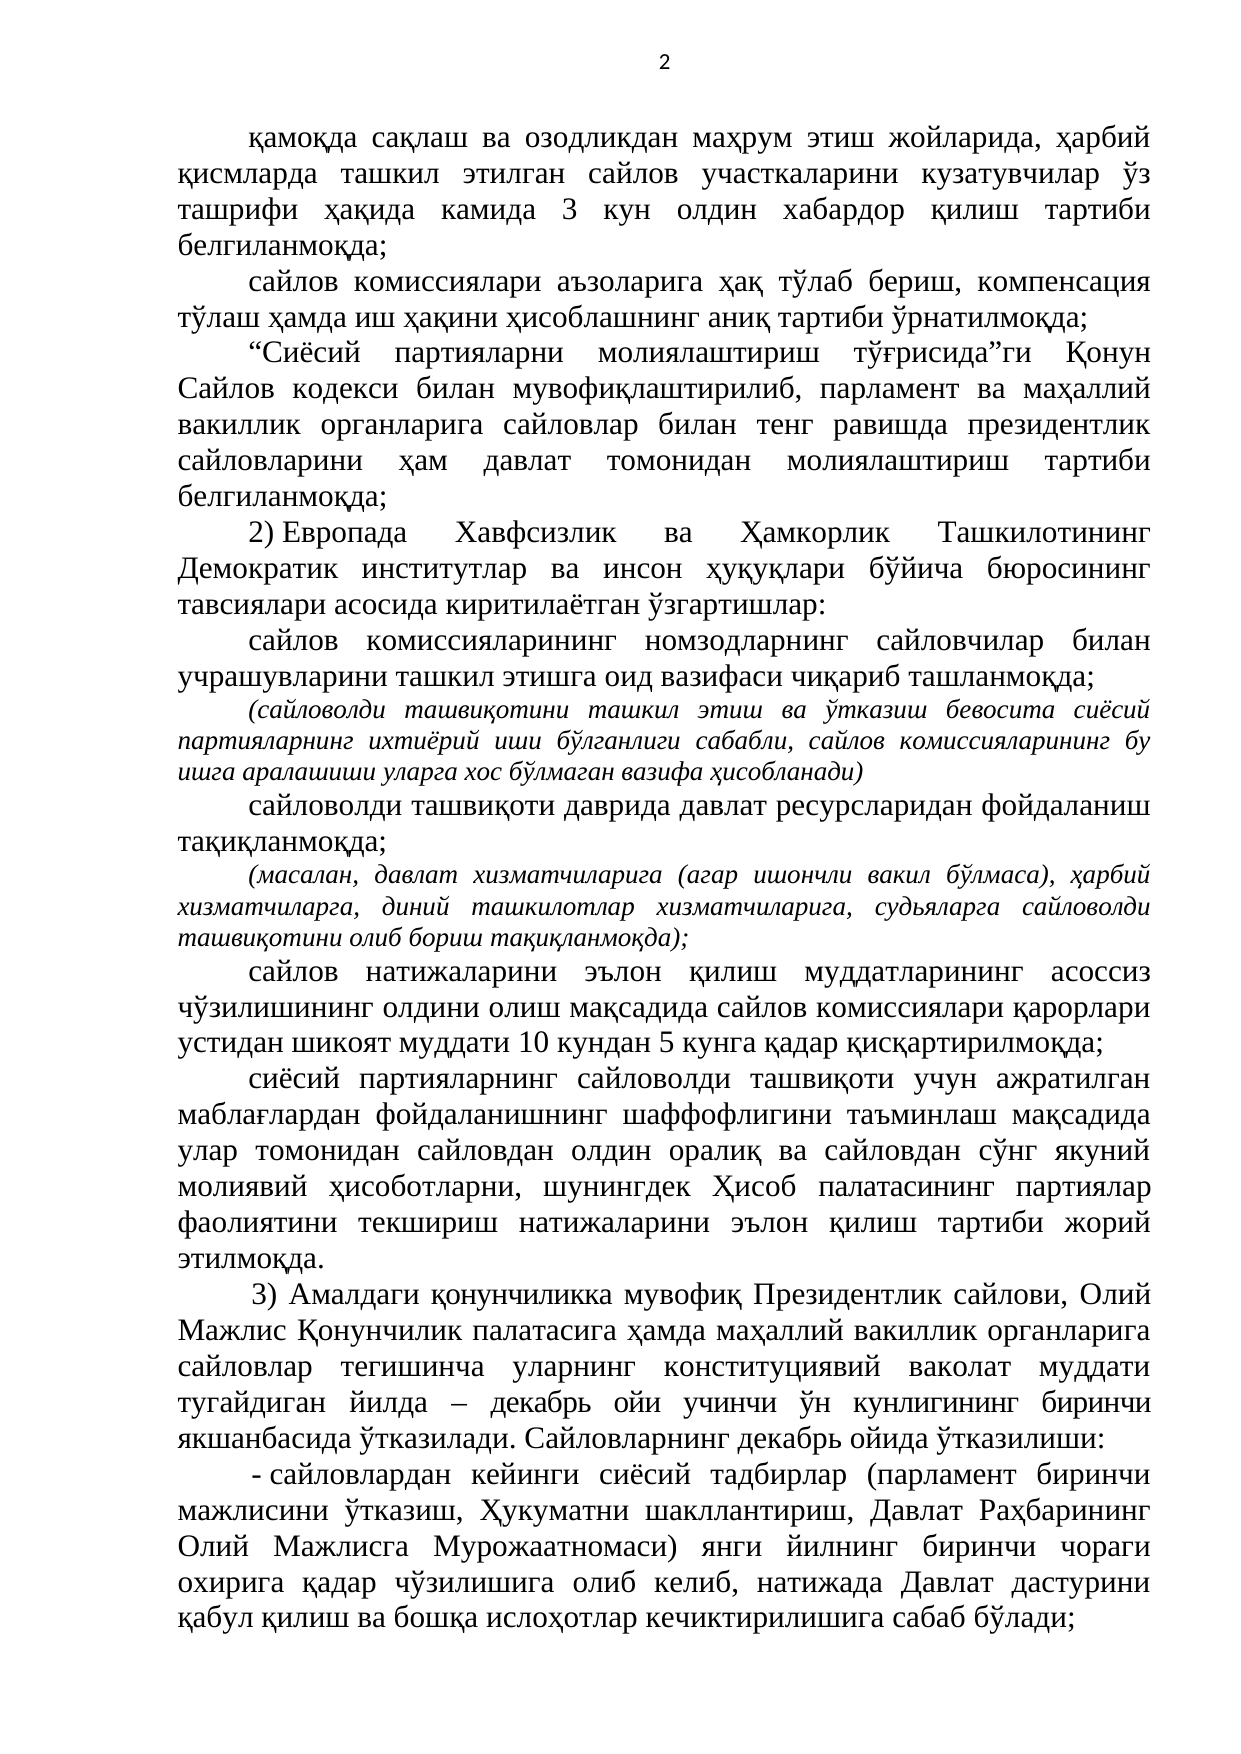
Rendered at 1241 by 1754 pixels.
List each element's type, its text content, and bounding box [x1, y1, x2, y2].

text сайлов комиссияларининг номзодларнинг сайловчилар билан учрашувларини ташкил этишга оид вазифаси чиқариб ташланмоқда; [177, 621, 1152, 693]
text (масалан, давлат хизматчиларига (агар ишончли вакил бўлмаса), ҳарбий хизматчиларга, диний ташкилотлар хизматчиларига, судьяларга сайловолди ташвиқотини олиб бориш тақиқланмоқда); [177, 858, 1152, 952]
text 2) Европада Хавфсизлик ва Ҳамкорлик Ташкилотининг Демократик институтлар ва инсон ҳуқуқлари бўйича бюросининг тавсиялари асосида киритилаётган ўзгартишлар: [177, 513, 1152, 621]
text сайлов натижаларини эълон қилиш муддатларининг асоссиз чўзилишининг олдини олиш мақсадида сайлов комиссиялари қарорлари устидан шикоят муддати 10 кундан 5 кунга қадар қисқартирилмоқда; [177, 952, 1152, 1060]
text сиёсий партияларнинг сайловолди ташвиқоти учун ажратилган маблағлардан фойдаланишнинг шаффофлигини таъминлаш мақсадида улар томонидан сайловдан олдин оралиқ ва сайловдан сўнг якуний молиявий ҳисоботларни, шунингдек Ҳисоб палатасининг партиялар фаолиятини текшириш натижаларини эълон қилиш тартиби жорий этилмоқда. [177, 1060, 1152, 1275]
text сайловолди ташвиқоти даврида давлат ресурсларидан фойдаланиш тақиқланмоқда; [177, 787, 1152, 858]
text 3) Амалдаги қонунчиликка мувофиқ Президентлик сайлови, Олий Мажлис Қонунчилик палатасига ҳамда маҳаллий вакиллик органларига сайловлар тегишинча уларнинг конституциявий ваколат муддати тугайдиган йилда – декабрь ойи учинчи ўн кунлигининг биринчи якшанбасида ўтказилади. Сайловларнинг декабрь ойида ўтказилиши: [177, 1275, 1152, 1455]
text сайлов комиссиялари аъзоларига ҳақ тўлаб бериш, компенсация тўлаш ҳамда иш ҳақини ҳисоблашнинг аниқ тартиби ўрнатилмоқда; [177, 262, 1152, 334]
text қамоқда сақлаш ва озодликдан маҳрум этиш жойларида, ҳарбий қисмларда ташкил этилган сайлов участкаларини кузатувчилар ўз ташрифи ҳақида камида 3 кун олдин хабардор қилиш тартиби белгиланмоқда; [177, 118, 1152, 262]
text (сайловолди ташвиқотини ташкил этиш ва ўтказиш бевосита сиёсий партияларнинг ихтиёрий иши бўлганлиги сабабли, сайлов комиссияларининг бу ишга аралашиши уларга хос бўлмаган вазифа ҳисобланади) [177, 693, 1152, 787]
text - сайловлардан кейинги сиёсий тадбирлар (парламент биринчи мажлисини ўтказиш, Ҳукуматни шакллантириш, Давлат Раҳбарининг Олий Мажлисга Мурожаатномаси) янги йилнинг биринчи чораги охирига қадар чўзилишига олиб келиб, натижада Давлат дастурини қабул қилиш ва бошқа ислоҳотлар кечиктирилишига сабаб бўлади; [177, 1455, 1152, 1635]
text “Сиёсий партияларни молиялаштириш тўғрисида”ги Қонун Сайлов кодекси билан мувофиқлаштирилиб, парламент ва маҳаллий вакиллик органларига сайловлар билан тенг равишда президентлик сайловларини ҳам давлат томонидан молиялаштириш тартиби белгиланмоқда; [177, 334, 1152, 513]
